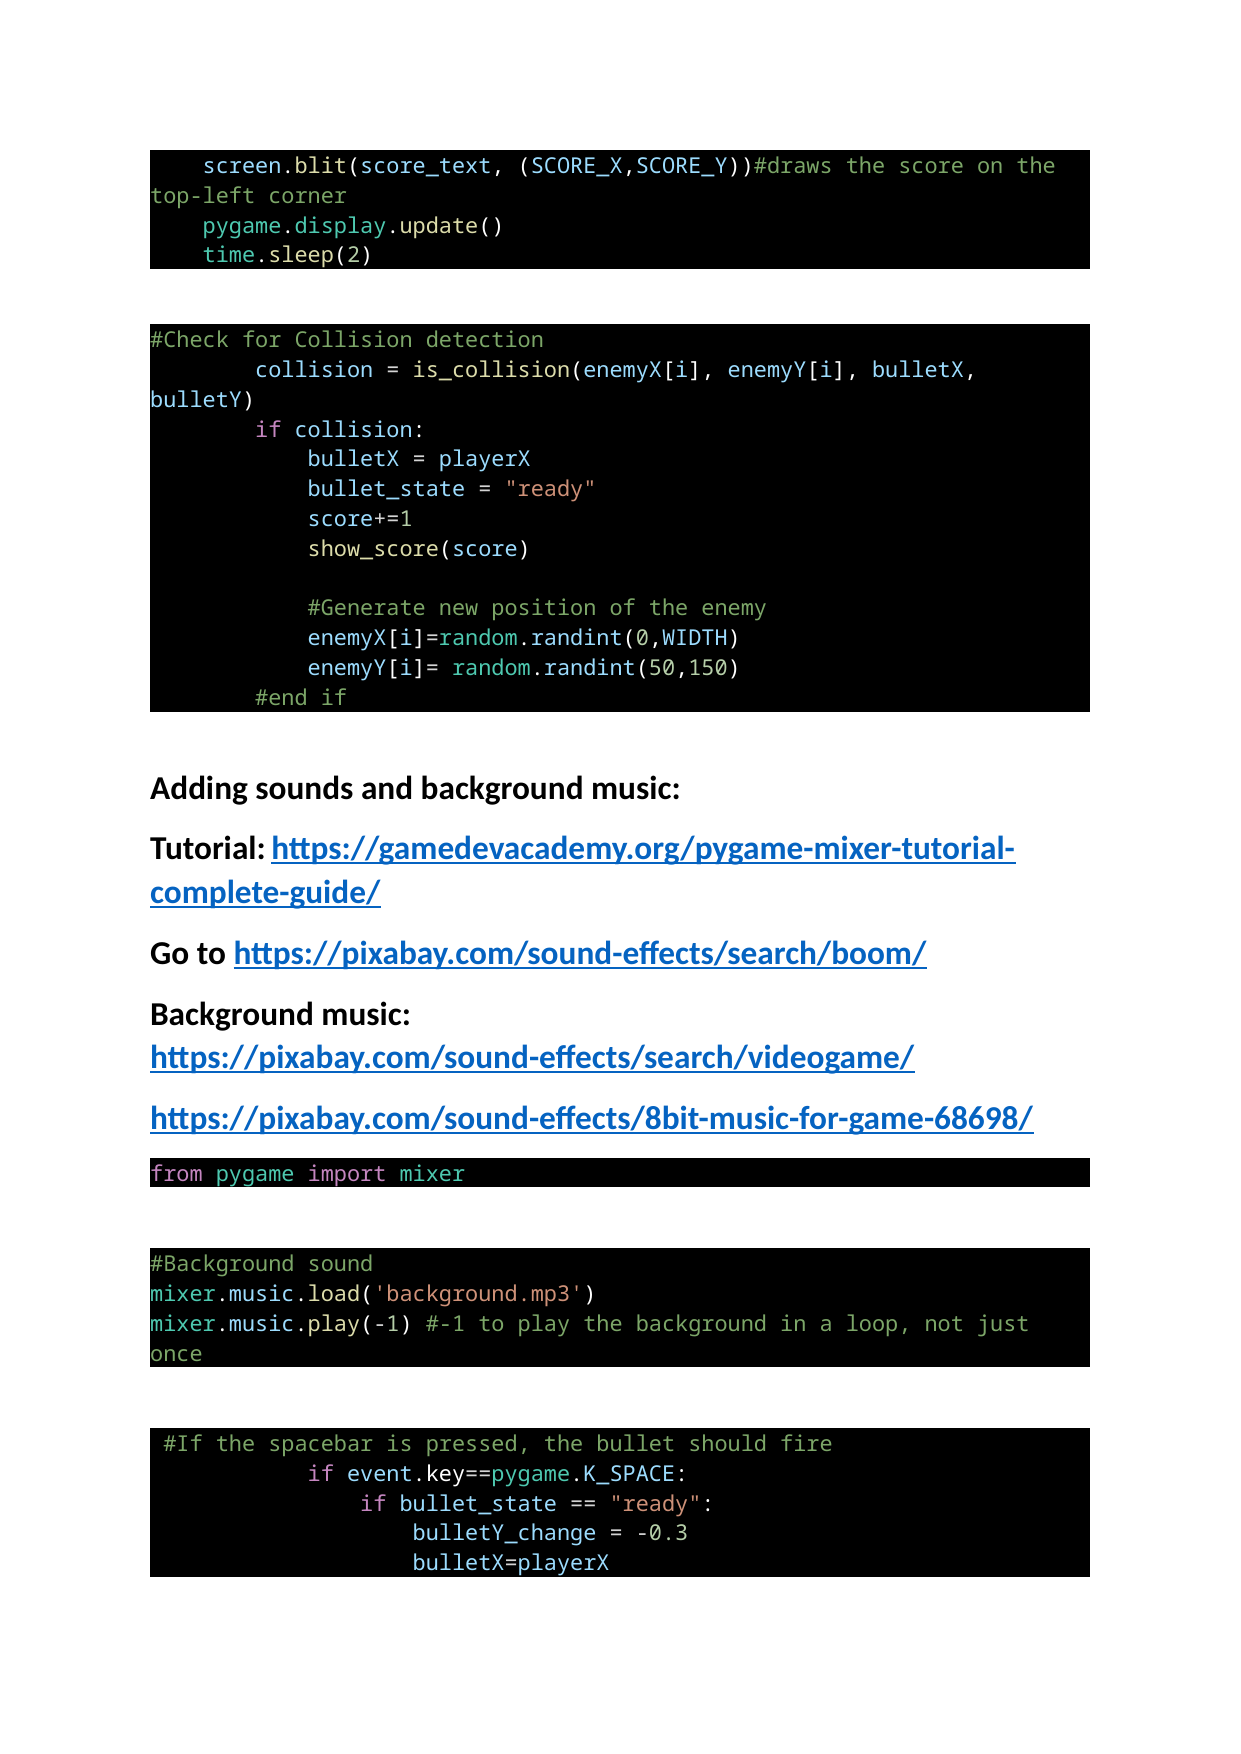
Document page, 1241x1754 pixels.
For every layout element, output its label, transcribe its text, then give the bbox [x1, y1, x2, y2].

text #Check for Collision detection [150, 324, 1090, 354]
text mixer.music.play(-1) #-1 to play the background in a loop, not just once [150, 1308, 1090, 1367]
text pygame.display.update() [150, 209, 1090, 239]
text bullet_state = "ready" [150, 473, 1090, 503]
text if collision: [150, 414, 1090, 443]
text Tutorial: https://gamedevacademy.org/pygame-mixer-tutorial-complete-guide/ [150, 827, 1090, 912]
text from pygame import mixer [150, 1158, 1090, 1187]
text score+=1 [150, 503, 1090, 533]
text Adding sounds and background music: [150, 767, 1090, 807]
text enemyY[i]= random.randint(50,150) [150, 652, 1090, 682]
text if event.key==pygame.K_SPACE: [150, 1458, 1090, 1487]
text #Generate new position of the enemy [150, 592, 1090, 622]
text #Background sound [150, 1248, 1090, 1278]
text mixer.music.load('background.mp3') [150, 1278, 1090, 1308]
text show_score(score) [150, 533, 1090, 563]
text #end if [150, 682, 1090, 712]
text bulletX = playerX [150, 443, 1090, 473]
text collision = is_collision(enemyX[i], enemyY[i], bulletX, bulletY) [150, 354, 1090, 414]
text Go to https://pixabay.com/sound-effects/search/boom/ [150, 932, 1090, 973]
text https://pixabay.com/sound-effects/8bit-music-for-game-68698/ [150, 1097, 1090, 1138]
text Background music: https://pixabay.com/sound-effects/search/videogame/ [150, 992, 1090, 1077]
text screen.blit(score_text, (SCORE_X,SCORE_Y))#draws the score on the top-left corner [150, 150, 1090, 209]
text bulletY_change = -0.3 [150, 1517, 1090, 1547]
text bulletX=playerX [150, 1547, 1090, 1577]
text enemyX[i]=random.randint(0,WIDTH) [150, 622, 1090, 652]
text if bullet_state == "ready": [150, 1487, 1090, 1517]
text time.sleep(2) [150, 239, 1090, 269]
text #If the spacebar is pressed, the bullet should fire [150, 1428, 1090, 1458]
